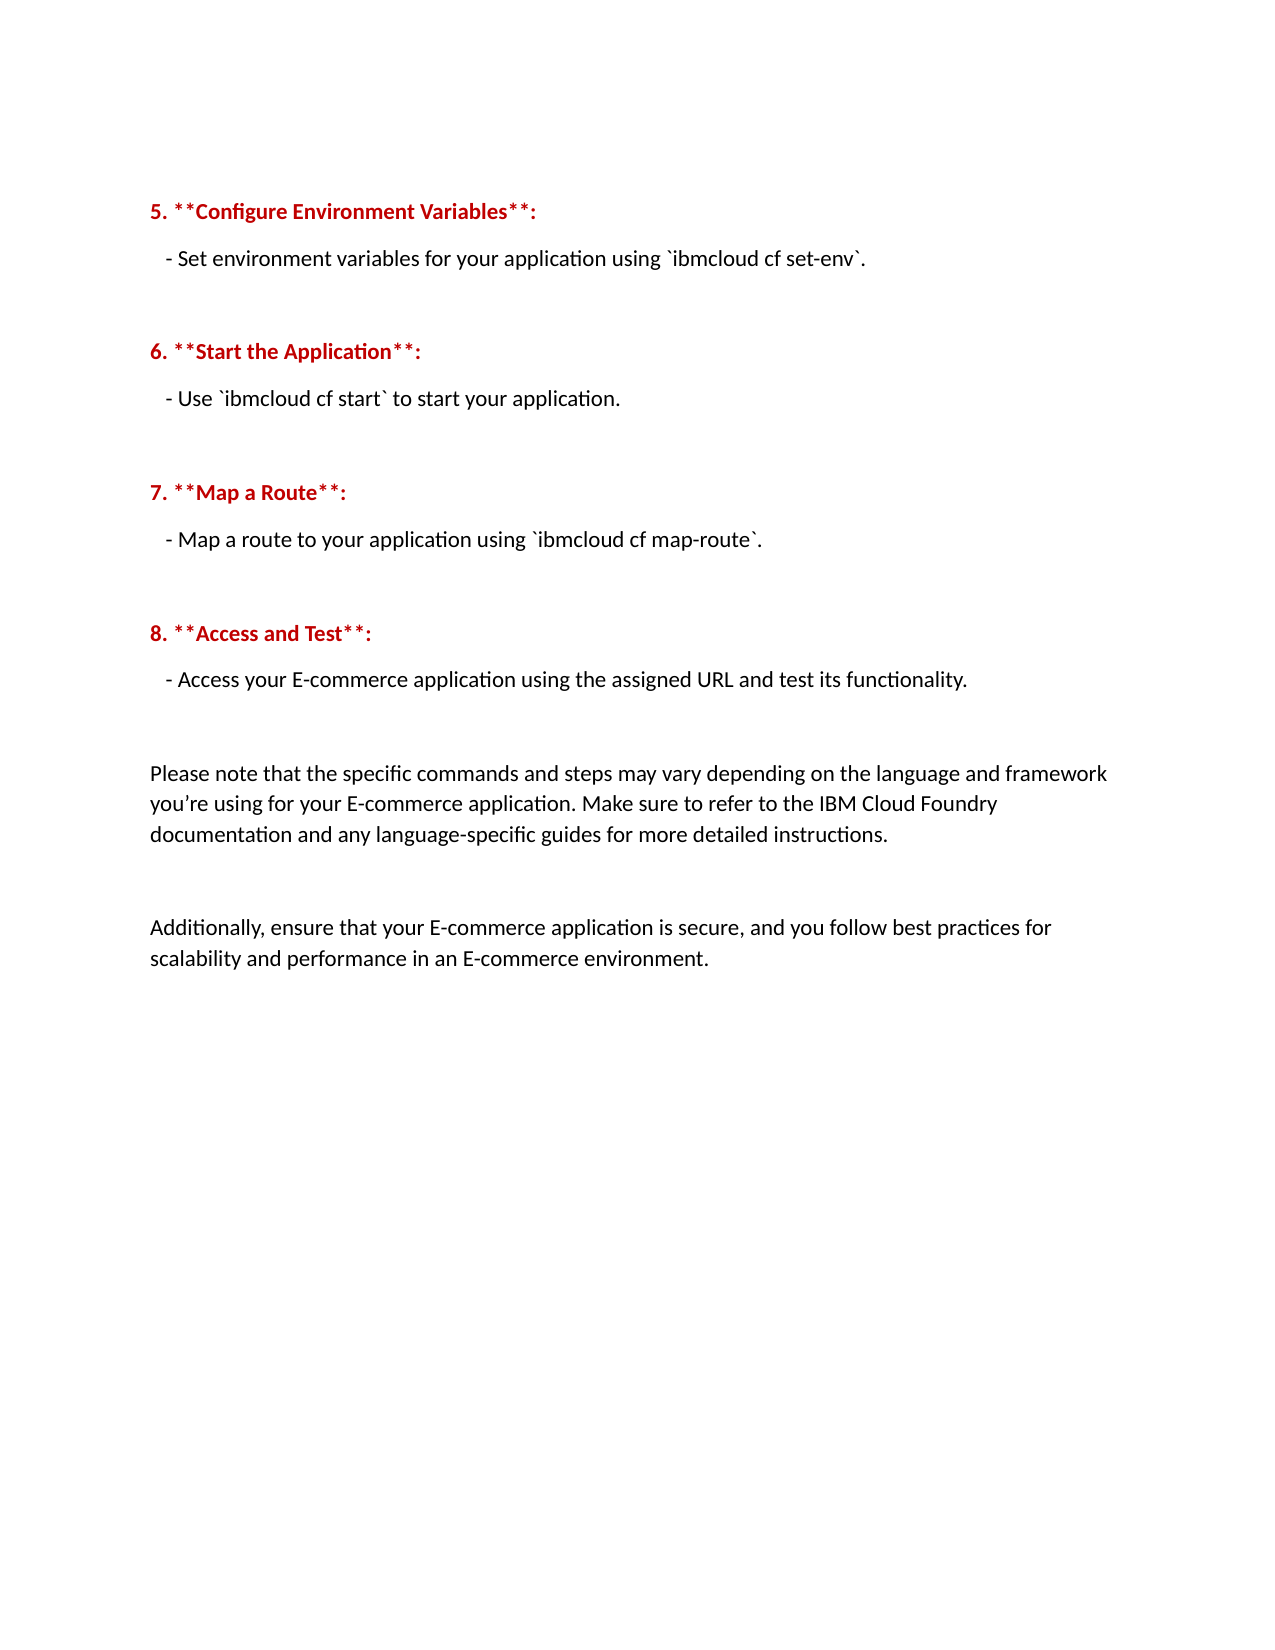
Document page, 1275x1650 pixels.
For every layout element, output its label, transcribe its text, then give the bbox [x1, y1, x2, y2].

text 7. **Map a Route**: [150, 478, 1125, 506]
text 8. **Access and Test**: [150, 619, 1125, 647]
text 6. **Start the Application**: [150, 337, 1125, 366]
text - Access your E-commerce application using the assigned URL and test its functionality. [150, 666, 1125, 694]
text 5. **Configure Environment Variables**: [150, 197, 1125, 225]
text Please note that the specific commands and steps may vary depending on the language and framework you’re using for your E-commerce application. Make sure to refer to the IBM Cloud Foundry documentation and any language-specific guides for more detailed instructions. [150, 759, 1125, 848]
text - Map a route to your application using `ibmcloud cf map-route`. [150, 525, 1125, 553]
text - Use `ibmcloud cf start` to start your application. [150, 384, 1125, 412]
text - Set environment variables for your application using `ibmcloud cf set-env`. [150, 244, 1125, 272]
text Additionally, ensure that your E-commerce application is secure, and you follow best practices for scalability and performance in an E-commerce environment. [150, 913, 1125, 972]
